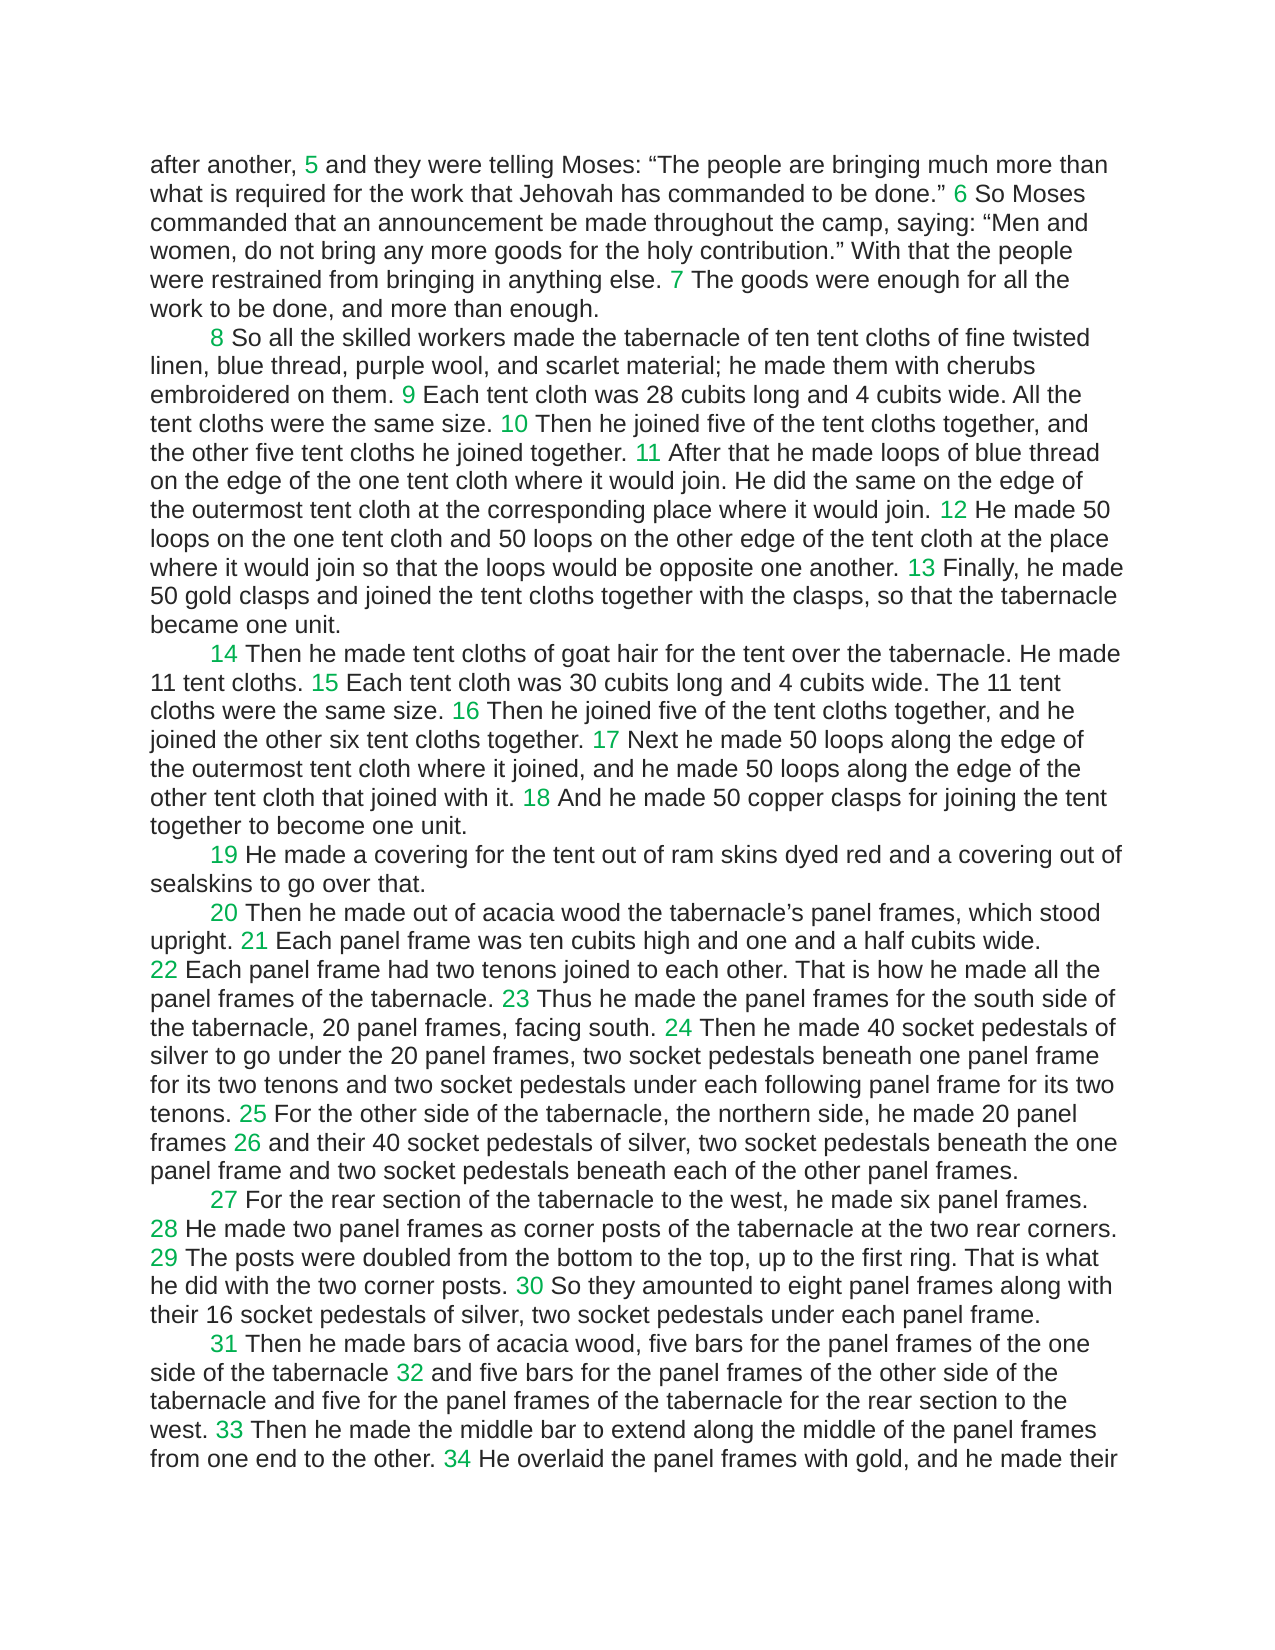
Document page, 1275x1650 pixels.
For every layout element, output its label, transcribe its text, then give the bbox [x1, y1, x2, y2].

text 14 Then he made tent cloths of goat hair for the tent over the tabernacle. He made 11 tent cloths. 15 Each tent cloth was 30 cubits long and 4 cubits wide. The 11 tent cloths were the same size. 16 Then he joined five of the tent cloths together, and he joined the other six tent cloths together. 17 Next he made 50 loops along the edge of the outermost tent cloth where it joined, and he made 50 loops along the edge of the other tent cloth that joined with it. 18 And he made 50 copper clasps for joining the tent together to become one unit. [150, 639, 1125, 840]
text 20 Then he made out of acacia wood the tabernacle’s panel frames, which stood upright. 21 Each panel frame was ten cubits high and one and a half cubits wide. 22 Each panel frame had two tenons joined to each other. That is how he made all the panel frames of the tabernacle. 23 Thus he made the panel frames for the south side of the tabernacle, 20 panel frames, facing south. 24 Then he made 40 socket pedestals of silver to go under the 20 panel frames, two socket pedestals beneath one panel frame for its two tenons and two socket pedestals under each following panel frame for its two tenons. 25 For the other side of the tabernacle, the northern side, he made 20 panel frames 26 and their 40 socket pedestals of silver, two socket pedestals beneath the one panel frame and two socket pedestals beneath each of the other panel frames. [150, 897, 1125, 1185]
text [150, 1329, 1125, 1472]
text 27 For the rear section of the tabernacle to the west, he made six panel frames. 28 He made two panel frames as corner posts of the tabernacle at the two rear corners. 29 The posts were doubled from the bottom to the top, up to the first ring. That is what he did with the two corner posts. 30 So they amounted to eight panel frames along with their 16 socket pedestals of silver, two socket pedestals under each panel frame. [150, 1185, 1125, 1329]
text 8 So all the skilled workers made the tabernacle of ten tent cloths of fine twisted linen, blue thread, purple wool, and scarlet material; he made them with cherubs embroidered on them. 9 Each tent cloth was 28 cubits long and 4 cubits wide. All the tent cloths were the same size. 10 Then he joined five of the tent cloths together, and the other five tent cloths he joined together. 11 After that he made loops of blue thread on the edge of the one tent cloth where it would join. He did the same on the edge of the outermost tent cloth at the corresponding place where it would join. 12 He made 50 loops on the one tent cloth and 50 loops on the other edge of the tent cloth at the place where it would join so that the loops would be opposite one another. 13 Finally, he made 50 gold clasps and joined the tent cloths together with the clasps, so that the tabernacle became one unit. [150, 322, 1125, 639]
text 19 He made a covering for the tent out of ram skins dyed red and a covering out of sealskins to go over that. [150, 840, 1125, 897]
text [150, 150, 1125, 322]
